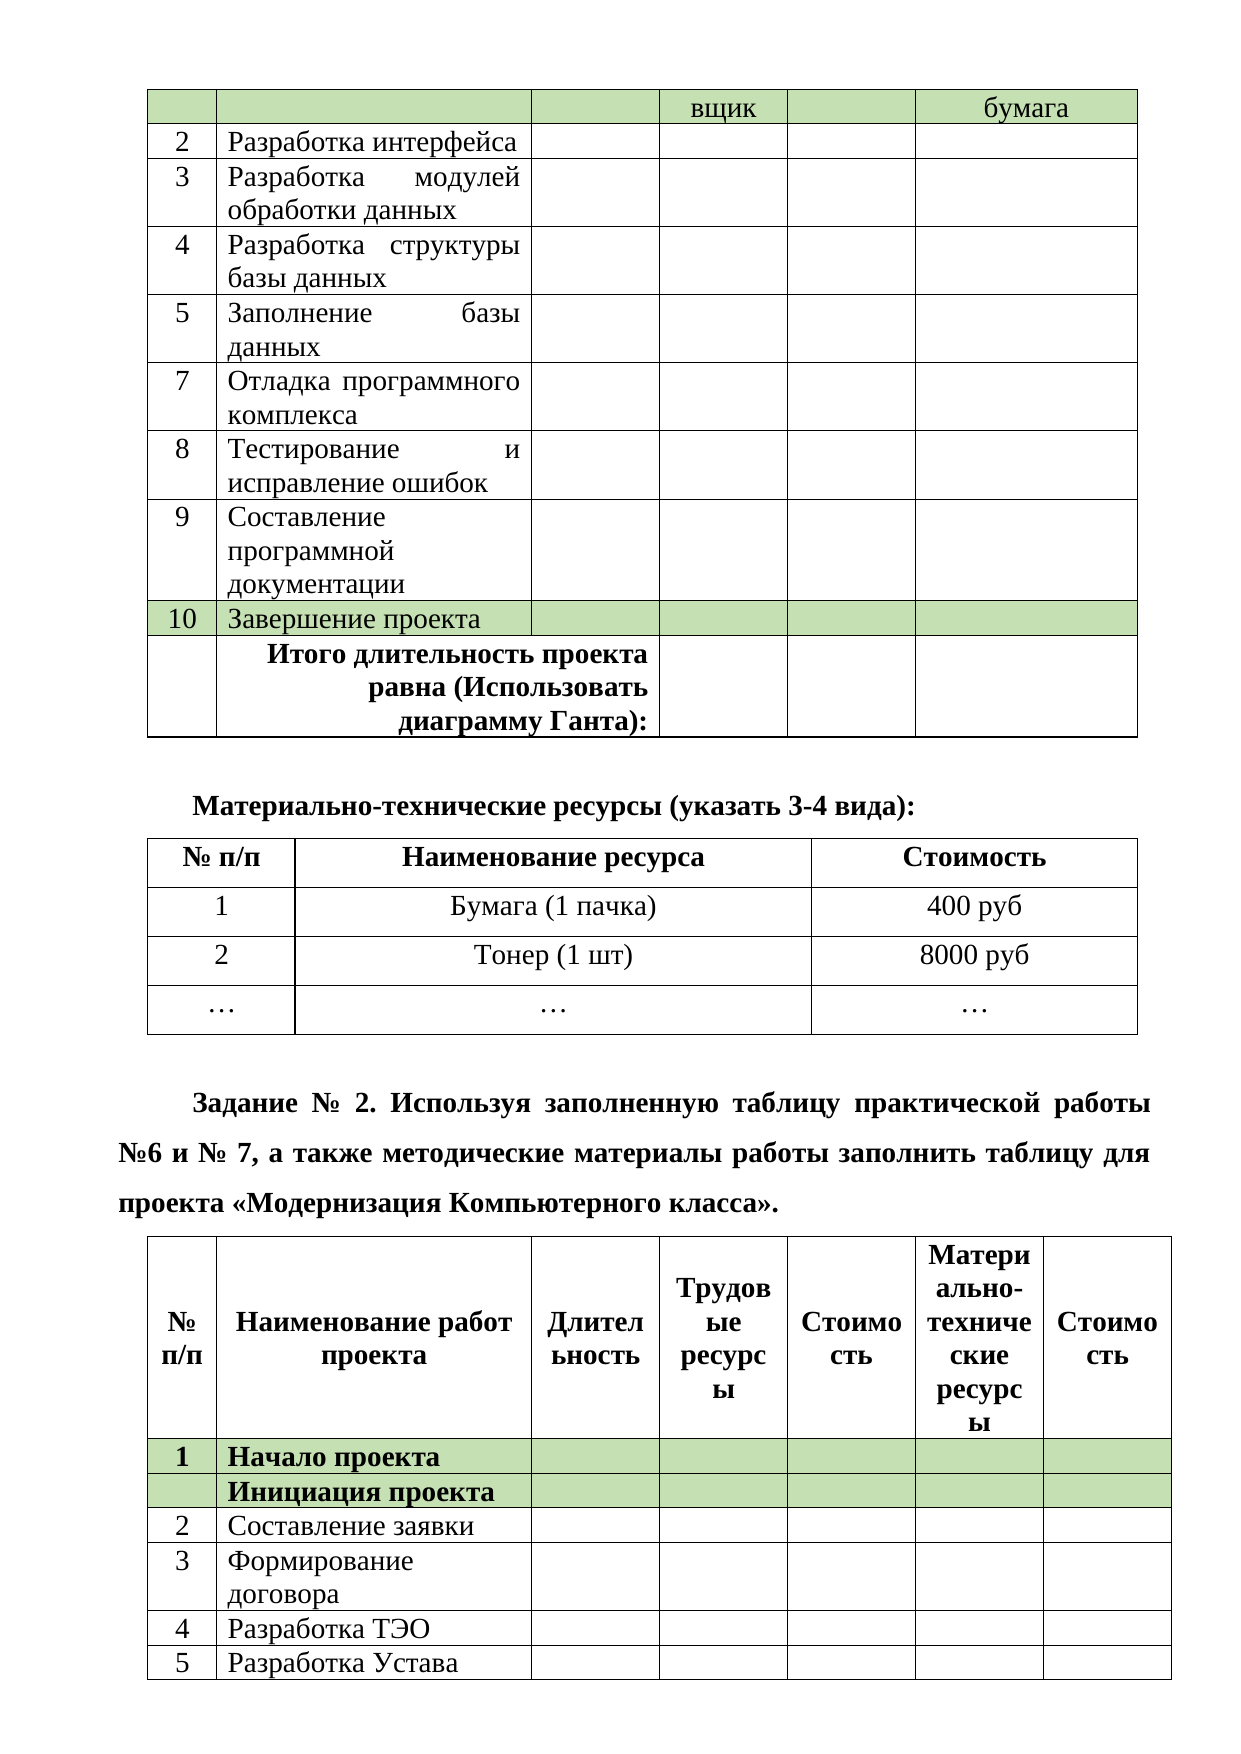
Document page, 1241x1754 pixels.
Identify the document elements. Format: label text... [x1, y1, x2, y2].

table_cell [916, 1508, 1043, 1542]
table_cell [1044, 1611, 1171, 1644]
table_cell 5 [148, 1646, 216, 1679]
table_cell [916, 1543, 1043, 1610]
table_cell [532, 1543, 659, 1610]
table_cell [916, 124, 1137, 158]
table_cell [532, 1474, 659, 1507]
table_cell … [812, 986, 1137, 1033]
table_cell Отладка программного комплекса [217, 363, 531, 430]
table_cell Постановщик [660, 90, 787, 123]
table_cell Формирование договора [217, 1543, 531, 1610]
table_cell Тестирование и исправление ошибок [217, 431, 531, 498]
table_cell [660, 431, 787, 498]
table_cell [788, 601, 915, 635]
table_cell [660, 159, 787, 226]
table_cell 4 [148, 227, 216, 294]
table_cell [788, 1543, 915, 1610]
table_cell [660, 1439, 787, 1473]
table_cell Заполнение базы данных [217, 295, 531, 362]
table_cell Бумага (1 пачка) [296, 888, 811, 936]
table_cell [916, 431, 1137, 498]
table_header Материально-технические ресурсы [916, 1237, 1043, 1438]
table_cell [916, 227, 1137, 294]
table_cell [1044, 1474, 1171, 1507]
table_cell [916, 1611, 1043, 1644]
table_cell 8000 руб [812, 937, 1137, 984]
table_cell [217, 1646, 531, 1679]
table_cell [788, 1611, 915, 1644]
table_header Стоимость [812, 839, 1137, 887]
table_header Трудовые ресурсы [660, 1237, 787, 1438]
table_cell [660, 1611, 787, 1644]
table_cell 2 [148, 124, 216, 158]
table_cell [660, 1543, 787, 1610]
table_cell [916, 1646, 1043, 1679]
table_cell 400 руб [812, 888, 1137, 936]
table_cell [660, 1474, 787, 1507]
table_cell [788, 1439, 915, 1473]
table_cell [660, 1646, 787, 1679]
table_cell [660, 500, 787, 600]
text Задание № 2. Используя заполненную таблицу практической работы №6 и № 7, а также методические материалы работы заполнить таблицу для проекта «Модернизация Компьютерного класса». [118, 1085, 1152, 1219]
table_cell [916, 500, 1137, 600]
table_cell ПК, принтер, бумага [916, 90, 1137, 123]
table_cell [532, 363, 659, 430]
table_cell [532, 1646, 659, 1679]
table_cell Составление программной документации [217, 500, 531, 600]
table_cell [532, 295, 659, 362]
table_cell 4 [148, 1611, 216, 1644]
table_cell Тонер (1 шт) [296, 937, 811, 984]
table_cell 3 [148, 1543, 216, 1610]
table_cell [660, 124, 787, 158]
table_cell 10 [532, 90, 659, 123]
table_cell Разработка ТЭО [217, 1611, 531, 1644]
table_cell [532, 1439, 659, 1473]
table_cell [916, 636, 1137, 736]
table_header Стоимость [788, 1237, 915, 1438]
table_cell [532, 1611, 659, 1644]
table_cell [660, 601, 787, 635]
table_cell [916, 1439, 1043, 1473]
table_cell [532, 601, 659, 635]
table_cell [788, 500, 915, 600]
table_cell Завершение проекта [217, 601, 531, 635]
table_cell Разработка структуры базы данных [217, 227, 531, 294]
table_cell Разработка модулей обработки данных [217, 159, 531, 226]
table_header № п/п [148, 1237, 216, 1438]
table_cell Разработка интерфейса [217, 124, 531, 158]
table_cell [788, 1474, 915, 1507]
table_cell 3 [148, 159, 216, 226]
table_cell [788, 636, 915, 736]
table_cell [148, 1474, 216, 1507]
table_cell [916, 601, 1137, 635]
table_cell 10 [148, 601, 216, 635]
table_cell Инициация проекта [217, 1474, 531, 1507]
text Материально-технические ресурсы (указать 3-4 вида): [118, 788, 1152, 821]
table_cell [1044, 1508, 1171, 1542]
table_cell [660, 1508, 787, 1542]
table_cell … [296, 986, 811, 1033]
table_cell 1 [148, 888, 294, 936]
table_cell [788, 227, 915, 294]
table_cell [916, 159, 1137, 226]
table_cell [788, 295, 915, 362]
table_cell 9 [148, 500, 216, 600]
table_cell [916, 1474, 1043, 1507]
table_cell [660, 363, 787, 430]
table_cell 5 [148, 295, 216, 362]
table_cell [660, 636, 787, 736]
table_cell Постановка задачи [217, 90, 531, 123]
table_cell [660, 227, 787, 294]
table_cell 2 [148, 1508, 216, 1542]
table_cell [788, 431, 915, 498]
table_cell [788, 124, 915, 158]
table_cell [532, 227, 659, 294]
table_header Стоимость [1044, 1237, 1171, 1438]
table_cell [916, 295, 1137, 362]
table_cell 2 [148, 937, 294, 984]
table_cell [916, 363, 1137, 430]
table_cell 8 [148, 431, 216, 498]
table_cell [148, 90, 216, 123]
table_header Длительность [532, 1237, 659, 1438]
table_cell 32000 [788, 90, 915, 123]
table_cell [532, 500, 659, 600]
table_cell Начало проекта [217, 1439, 531, 1473]
table_cell [1044, 1646, 1171, 1679]
table_cell [788, 363, 915, 430]
table_header Наименование работ проекта [217, 1237, 531, 1438]
table_cell [788, 1508, 915, 1542]
table_cell [1044, 1439, 1171, 1473]
table_header Наименование ресурса [296, 839, 811, 887]
table_cell [532, 124, 659, 158]
table_cell Составление заявки [217, 1508, 531, 1542]
table_cell [532, 1508, 659, 1542]
table_cell [788, 1646, 915, 1679]
table_cell … [148, 986, 294, 1033]
table_cell [788, 159, 915, 226]
table_cell [532, 159, 659, 226]
table_cell [660, 295, 787, 362]
table_cell Итого длительность проекта равна (Использовать диаграмму Ганта): [217, 636, 659, 736]
table_header № п/п [148, 839, 294, 887]
table_cell [1044, 1543, 1171, 1610]
table_cell [532, 431, 659, 498]
table_cell [148, 636, 216, 736]
table_cell 7 [148, 363, 216, 430]
table_cell 1 [148, 1439, 216, 1473]
